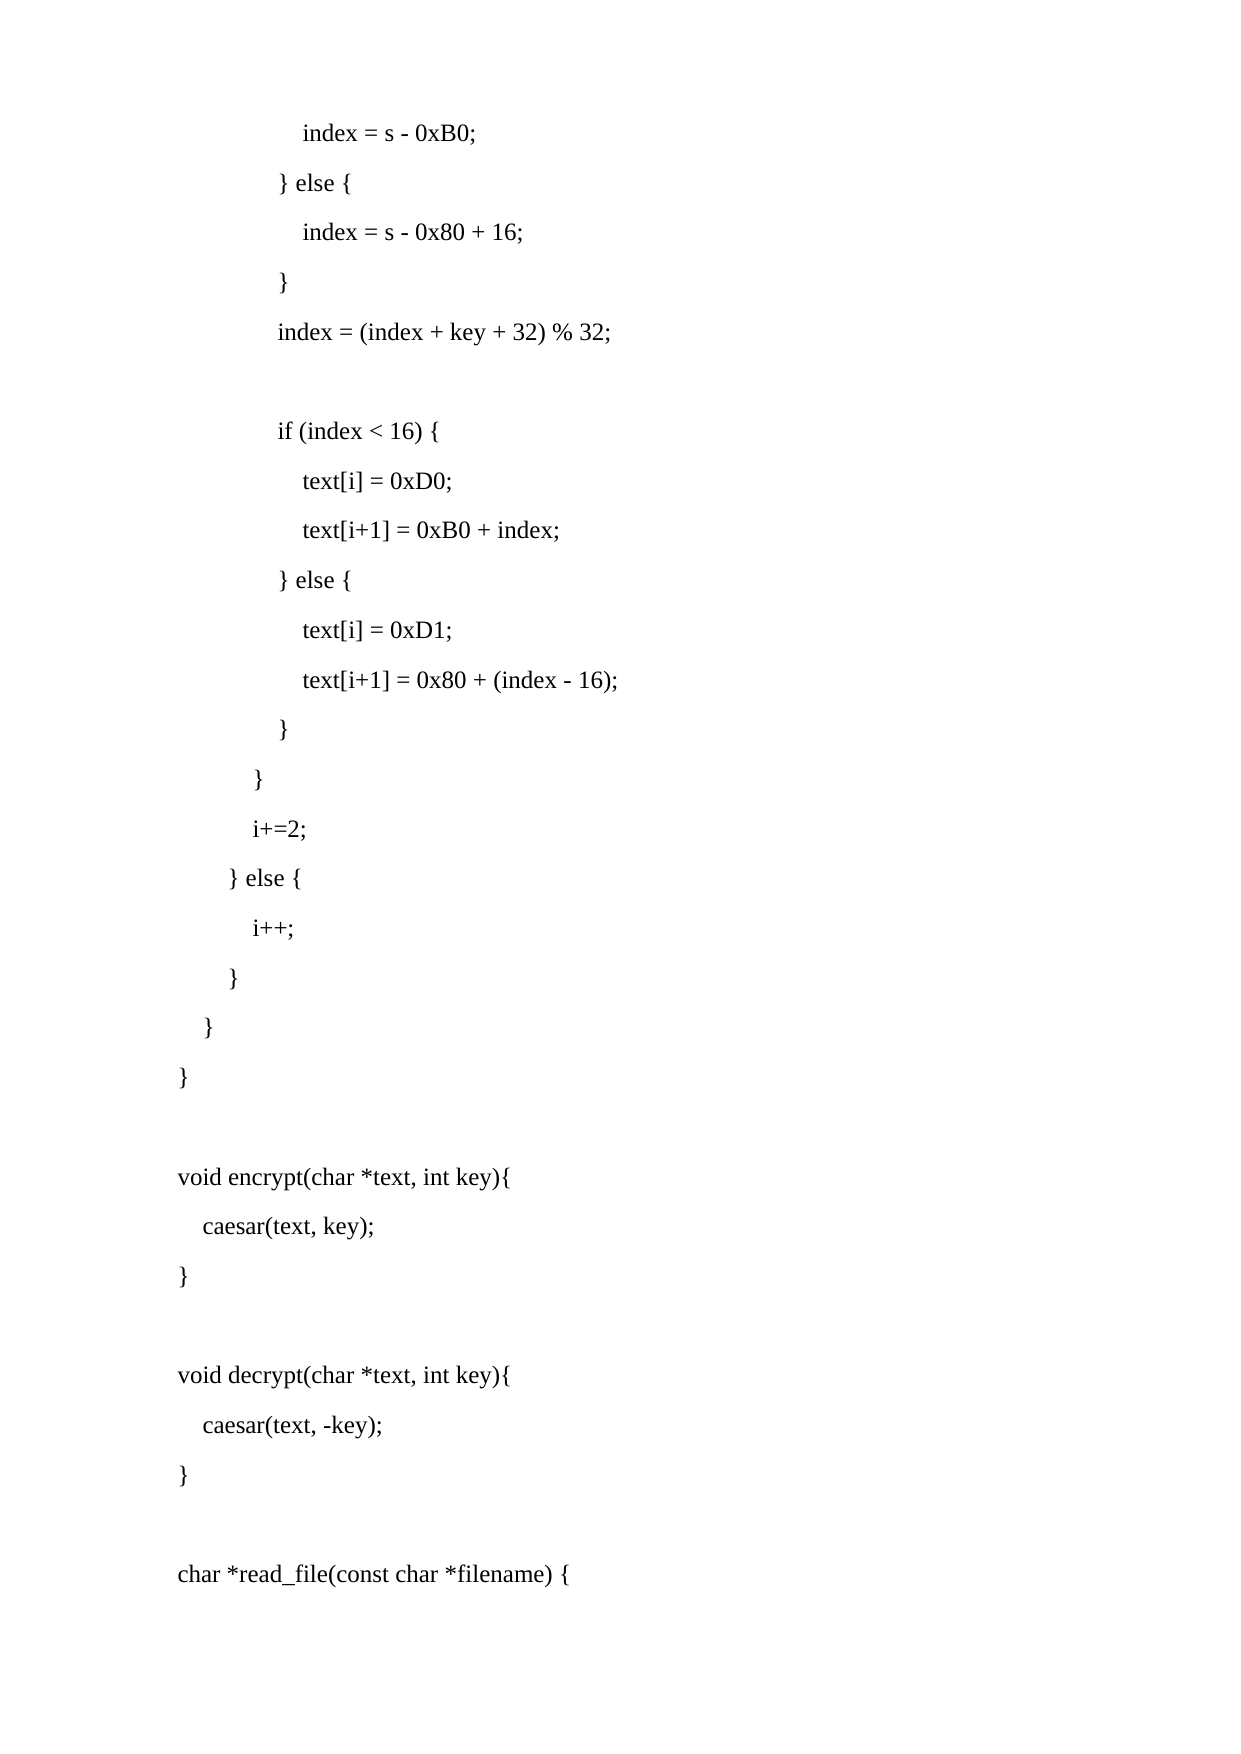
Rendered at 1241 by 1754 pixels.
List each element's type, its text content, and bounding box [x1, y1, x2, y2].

text } [177, 1261, 1152, 1290]
text char *read_file(const char *filename) { [177, 1559, 1152, 1588]
text } [177, 714, 1152, 743]
text } [177, 1062, 1152, 1091]
text caesar(text, -key); [177, 1410, 1152, 1439]
text } else { [177, 168, 1152, 197]
text } [177, 1460, 1152, 1488]
text text[i+1] = 0x80 + (index - 16); [177, 665, 1152, 693]
text void decrypt(char *text, int key){ [177, 1360, 1152, 1389]
text void encrypt(char *text, int key){ [177, 1162, 1152, 1190]
text } else { [177, 565, 1152, 594]
text text[i] = 0xD0; [177, 466, 1152, 495]
text i+=2; [177, 814, 1152, 842]
text caesar(text, key); [177, 1211, 1152, 1240]
text } else { [177, 863, 1152, 892]
text index = s - 0xB0; [177, 118, 1152, 147]
text } [177, 267, 1152, 296]
text i++; [177, 913, 1152, 942]
text } [177, 764, 1152, 793]
text index = (index + key + 32) % 32; [177, 317, 1152, 346]
text text[i] = 0xD1; [177, 615, 1152, 644]
text text[i+1] = 0xB0 + index; [177, 516, 1152, 544]
text } [177, 1012, 1152, 1041]
text if (index < 16) { [177, 416, 1152, 445]
text index = s - 0x80 + 16; [177, 217, 1152, 246]
text } [177, 963, 1152, 992]
